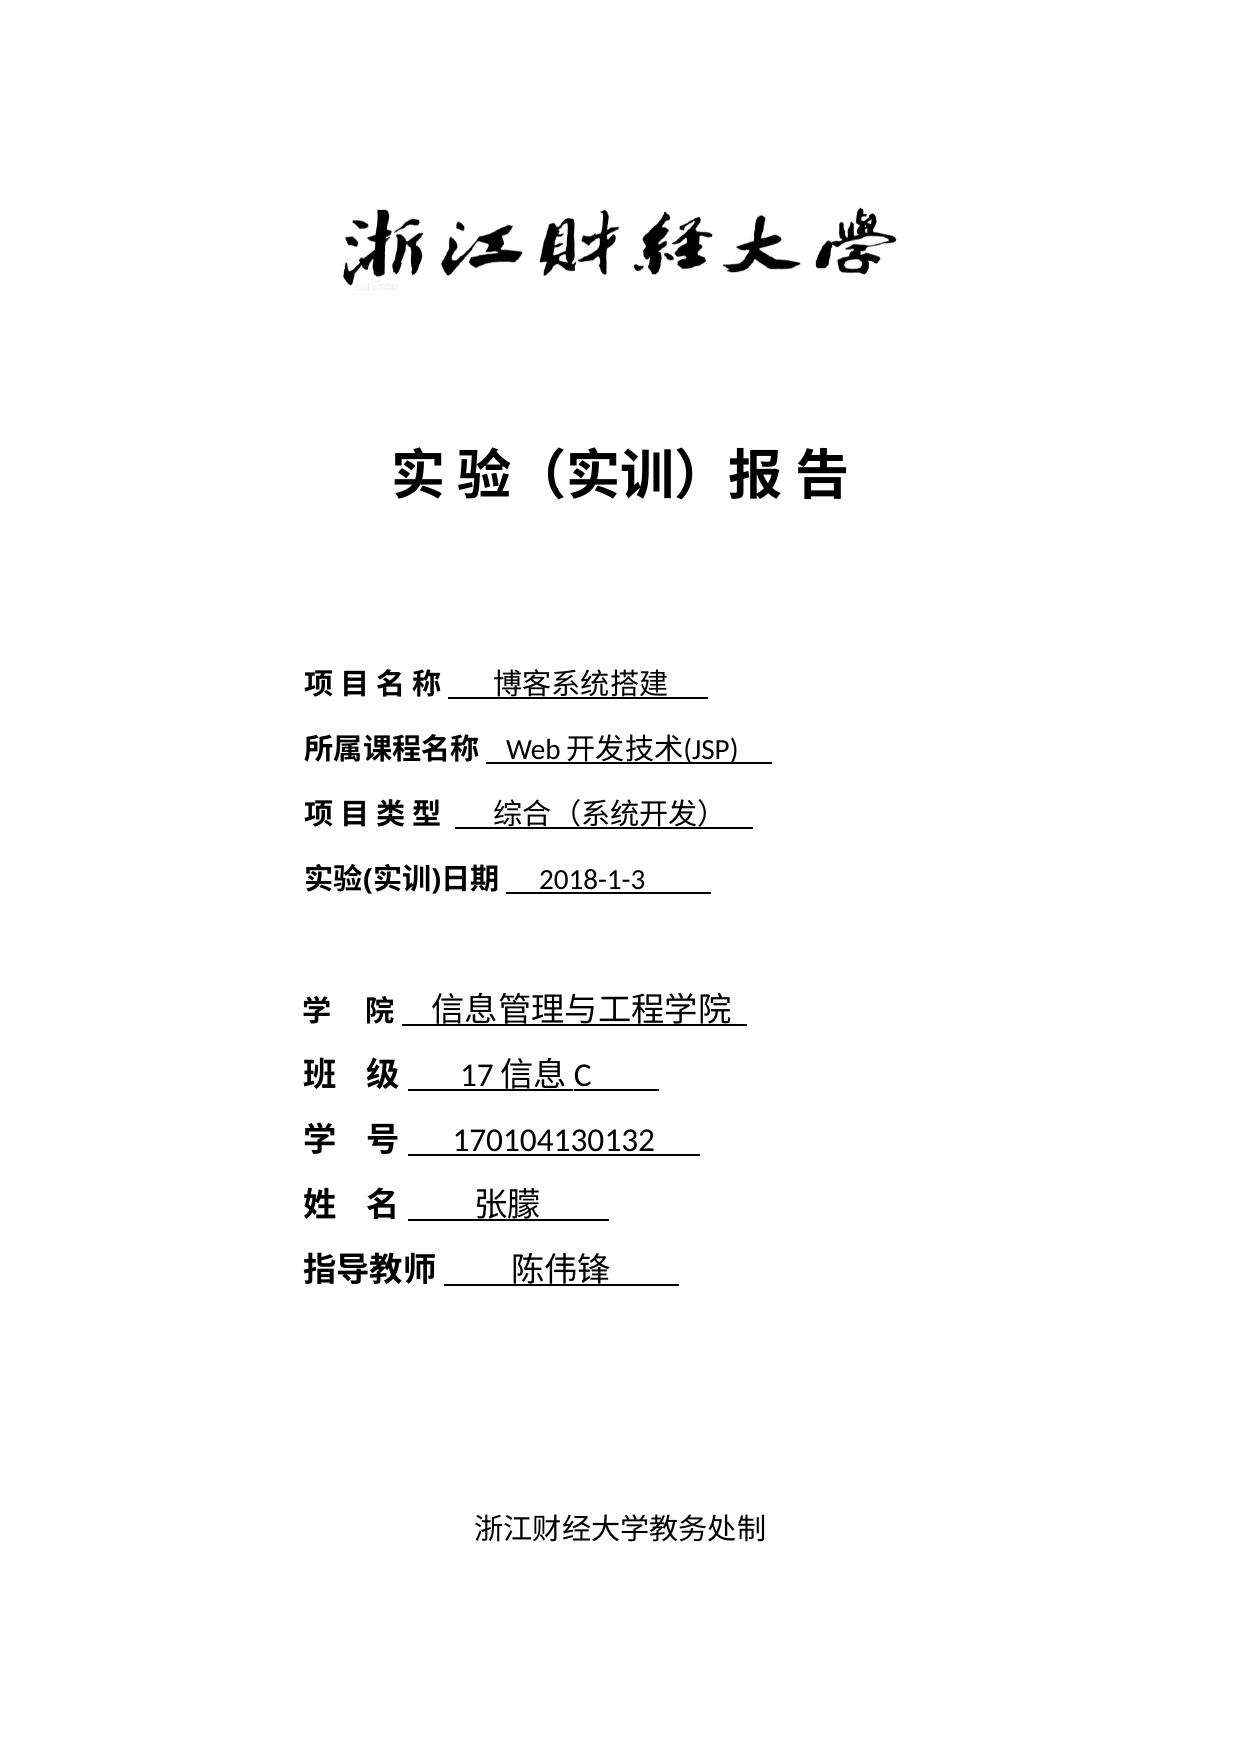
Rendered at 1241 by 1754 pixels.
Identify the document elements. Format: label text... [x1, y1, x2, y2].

text 指导教师 陈伟锋 [187, 1234, 1053, 1299]
text 学 院 信息管理与工程学院 [187, 974, 1053, 1039]
text 项 目 名 称 博客系统搭建 [187, 649, 1053, 714]
text 班 级 17信息C [187, 1039, 1053, 1104]
picture [324, 194, 917, 295]
text 实 验（实训）报 告 [187, 422, 1053, 519]
text 实验(实训)日期 2018-1-3 [187, 844, 1053, 909]
text 姓 名 张朦 [187, 1169, 1053, 1234]
text 所属课程名称 Web开发技术(JSP) [187, 714, 1053, 779]
text 项 目 类 型 综合（系统开发） [187, 779, 1053, 844]
text 学 号 170104130132 [187, 1104, 1053, 1169]
text 浙江财经大学教务处制 [187, 1494, 1053, 1559]
